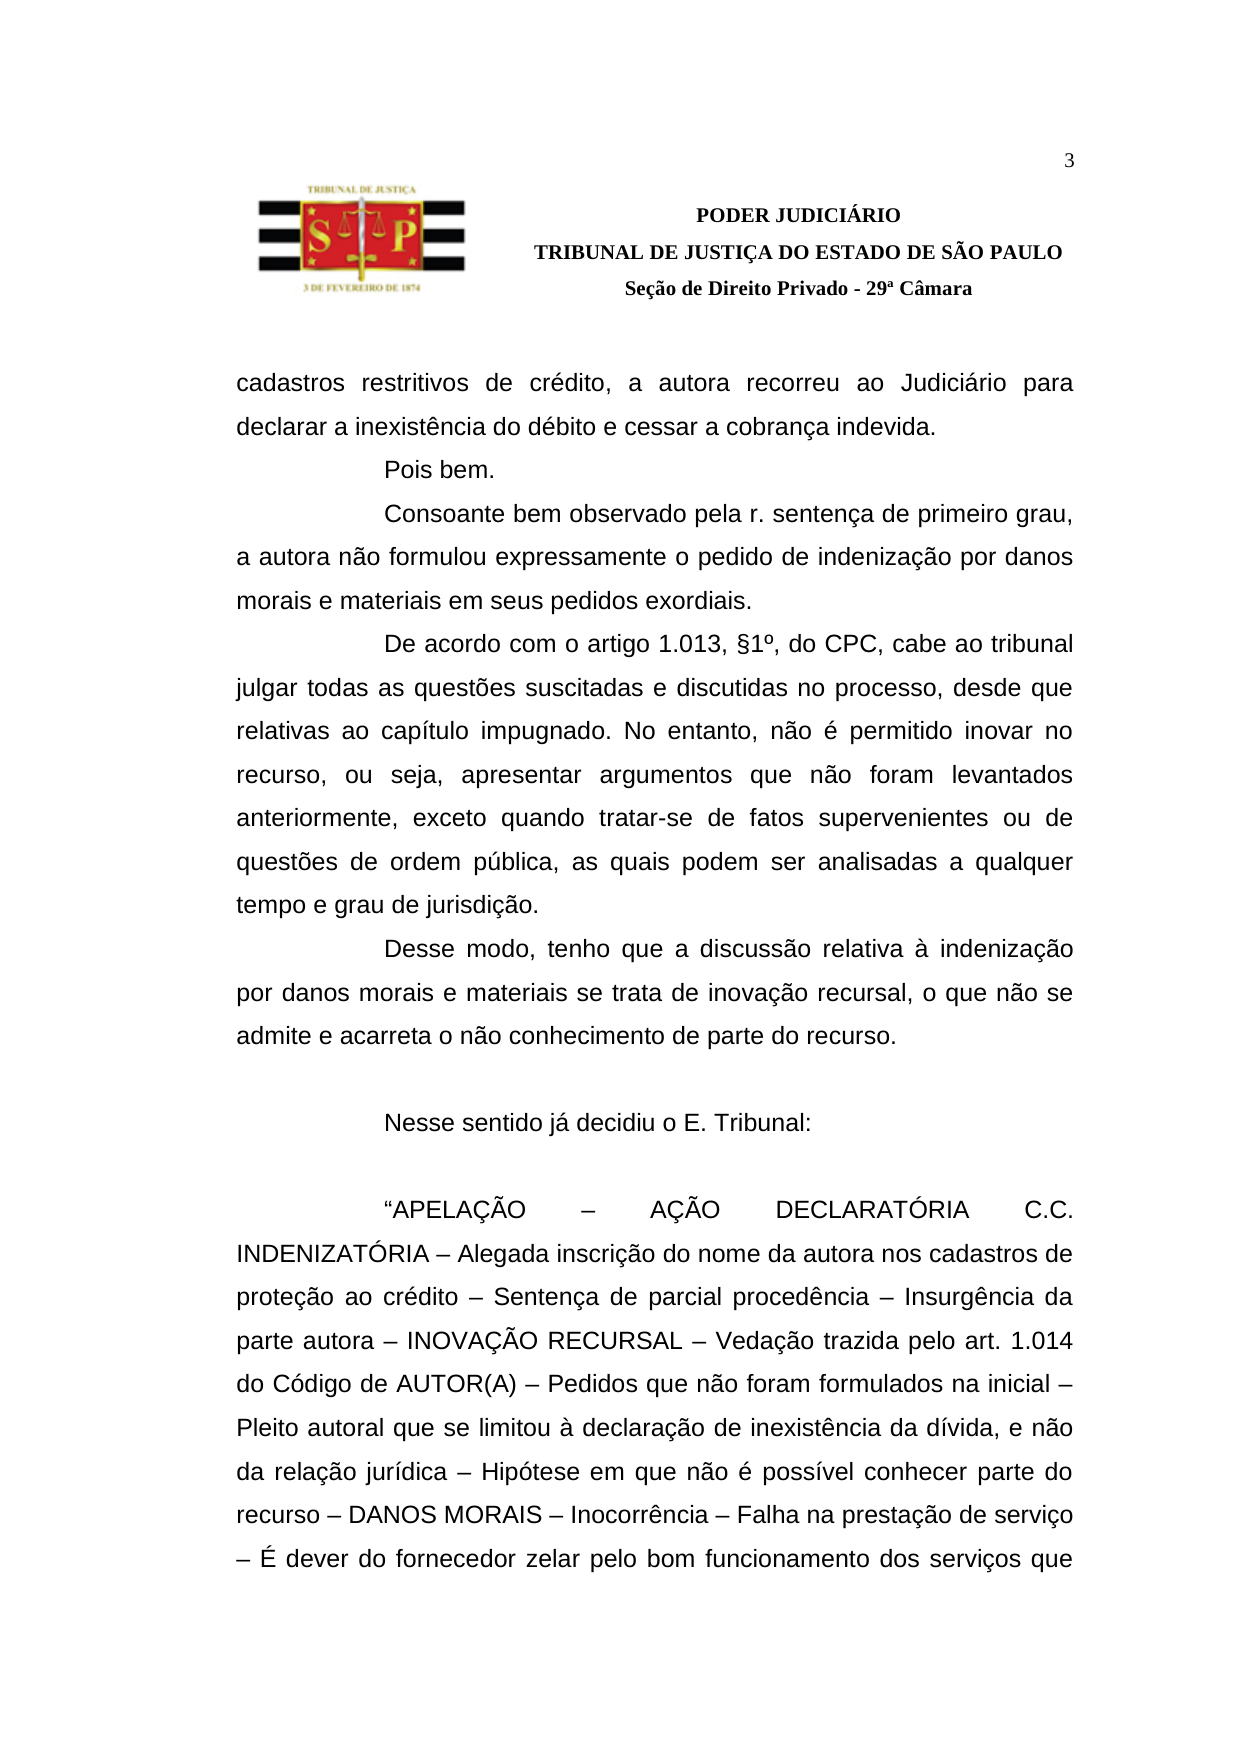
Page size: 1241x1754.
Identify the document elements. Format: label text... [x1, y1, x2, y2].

text Desse modo, tenho que a discussão relativa à indenização por danos morais e materiais se trata de inovação recursal, o que não se admite e acarreta o não conhecimento de parte do recurso. [236, 934, 1075, 1050]
text Nesse sentido já decidiu o E. Tribunal: [236, 1108, 1075, 1137]
text Pois bem. [236, 455, 1075, 484]
text Consoante bem observado pela r. sentença de primeiro grau, a autora não formulou expressamente o pedido de indenização por danos morais e materiais em seus pedidos exordiais. [236, 498, 1075, 614]
text De acordo com o artigo 1.013, §1º, do CPC, cabe ao tribunal julgar todas as questões suscitadas e discutidas no processo, desde que relativas ao capítulo impugnado. No entanto, não é permitido inovar no recurso, ou seja, apresentar argumentos que não foram levantados anteriormente, exceto quando tratar-se de fatos supervenientes ou de questões de ordem pública, as quais podem ser analisadas a qualquer tempo e grau de jurisdição. [236, 629, 1075, 919]
picture [244, 171, 480, 307]
